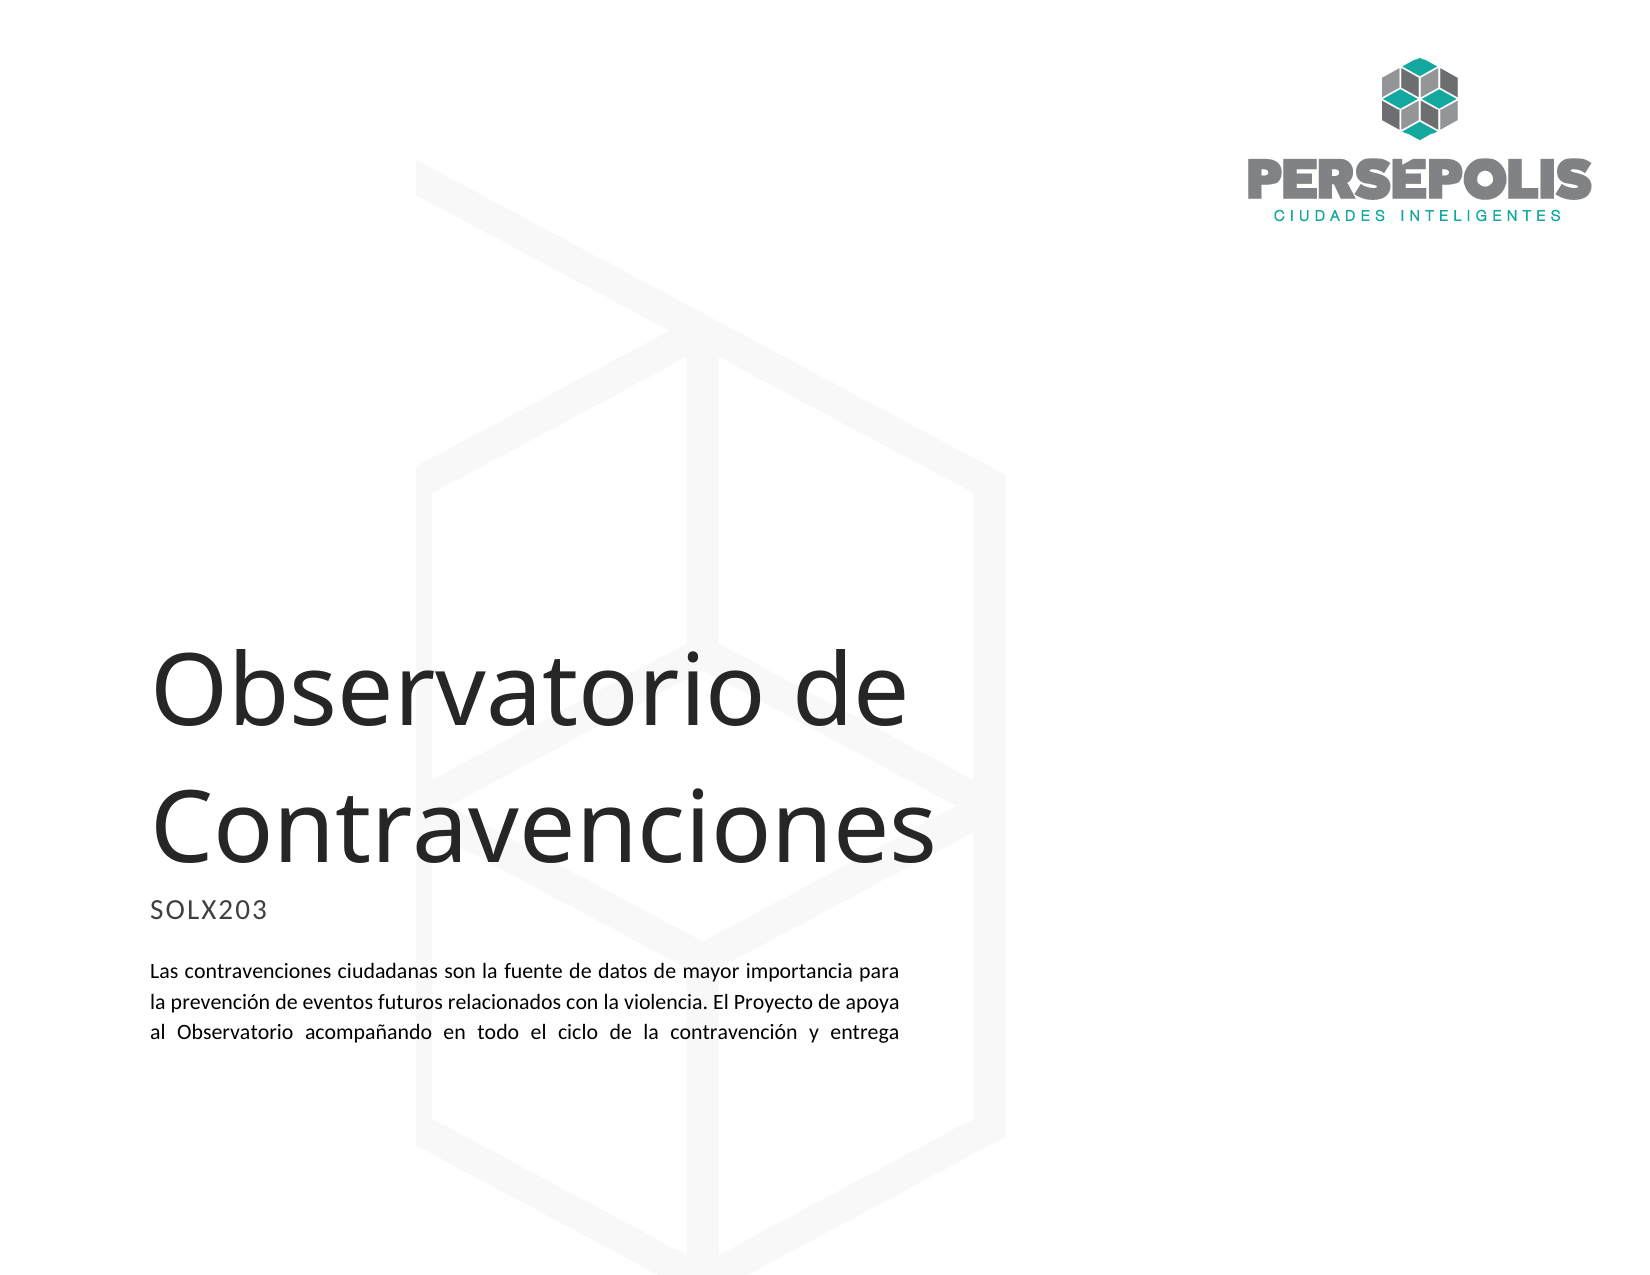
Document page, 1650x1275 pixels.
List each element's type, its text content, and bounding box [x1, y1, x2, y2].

picture [416, 10, 1650, 1275]
title Observatorio de Contravenciones [150, 619, 1500, 891]
subtitle SOLX203 [150, 891, 1500, 927]
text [150, 957, 900, 1045]
